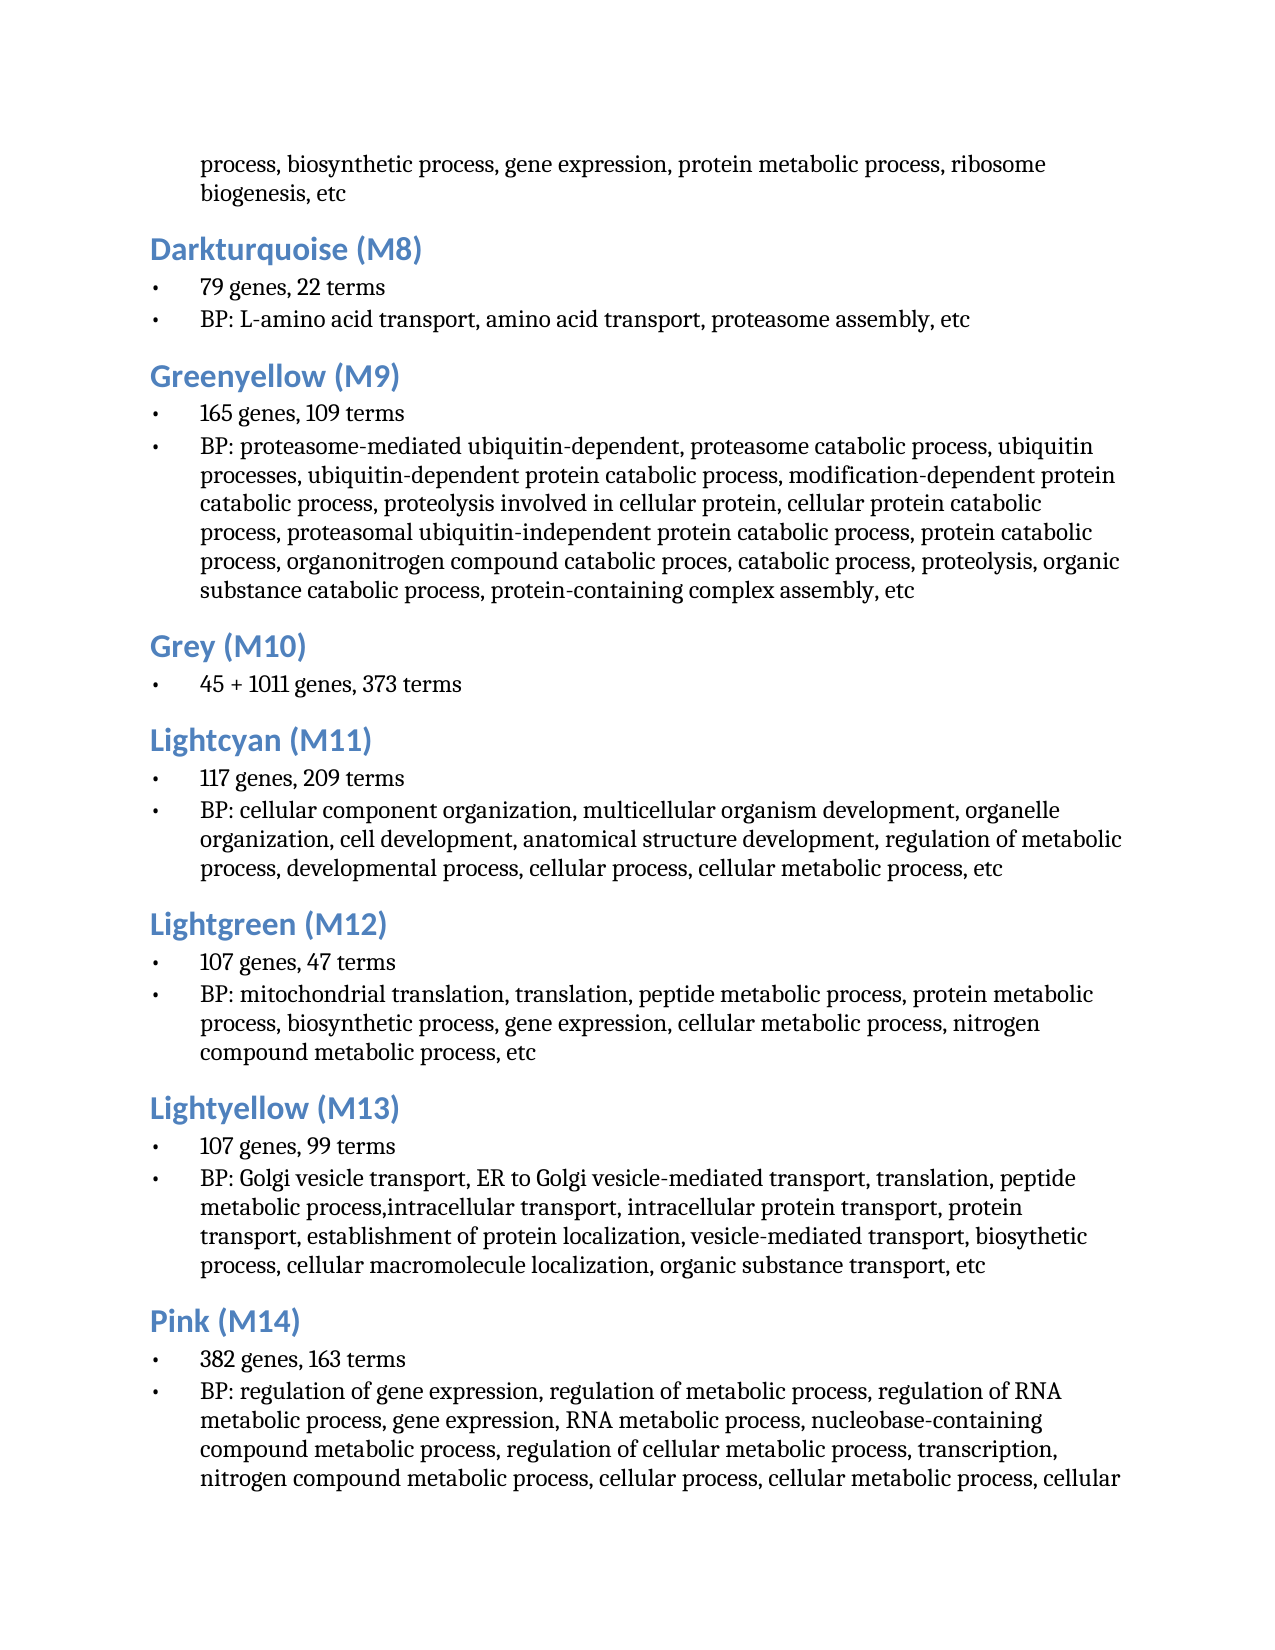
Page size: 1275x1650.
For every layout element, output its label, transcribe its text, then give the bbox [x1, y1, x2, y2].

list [150, 150, 1125, 207]
subtitle Lightgreen (M12) [150, 903, 1125, 944]
subtitle Lightyellow (M13) [150, 1087, 1125, 1128]
subtitle Greenyellow (M9) [150, 355, 1125, 396]
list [150, 1377, 1125, 1492]
list BP: L-amino acid transport, amino acid transport, proteasome assembly, etc [150, 305, 1125, 334]
list BP: Golgi vesicle transport, ER to Golgi vesicle-mediated transport, translation, peptide metabolic process,intracellular transport, intracellular protein transport, protein transport, establishment of protein localization, vesicle-mediated transport, biosythetic process, cellular macromolecule localization, organic substance transport, etc [150, 1164, 1125, 1279]
list 107 genes, 99 terms [150, 1132, 1125, 1161]
list 165 genes, 109 terms [150, 399, 1125, 428]
list 117 genes, 209 terms [150, 764, 1125, 792]
list 79 genes, 22 terms [150, 273, 1125, 302]
list 107 genes, 47 terms [150, 948, 1125, 977]
subtitle Pink (M14) [150, 1300, 1125, 1341]
subtitle Grey (M10) [150, 625, 1125, 666]
subtitle Lightcyan (M11) [150, 719, 1125, 760]
subtitle Darkturquoise (M8) [150, 228, 1125, 269]
list BP: cellular component organization, multicellular organism development, organelle organization, cell development, anatomical structure development, regulation of metabolic process, developmental process, cellular process, cellular metabolic process, etc [150, 796, 1125, 882]
list BP: mitochondrial translation, translation, peptide metabolic process, protein metabolic process, biosynthetic process, gene expression, cellular metabolic process, nitrogen compound metabolic process, etc [150, 980, 1125, 1067]
list BP: proteasome-mediated ubiquitin-dependent, proteasome catabolic process, ubiquitin processes, ubiquitin-dependent protein catabolic process, modification-dependent protein catabolic process, proteolysis involved in cellular protein, cellular protein catabolic process, proteasomal ubiquitin-independent protein catabolic process, protein catabolic process, organonitrogen compound catabolic proces, catabolic process, proteolysis, organic substance catabolic process, protein-containing complex assembly, etc [150, 432, 1125, 604]
list 382 genes, 163 terms [150, 1345, 1125, 1373]
list 45 + 1011 genes, 373 terms [150, 670, 1125, 698]
